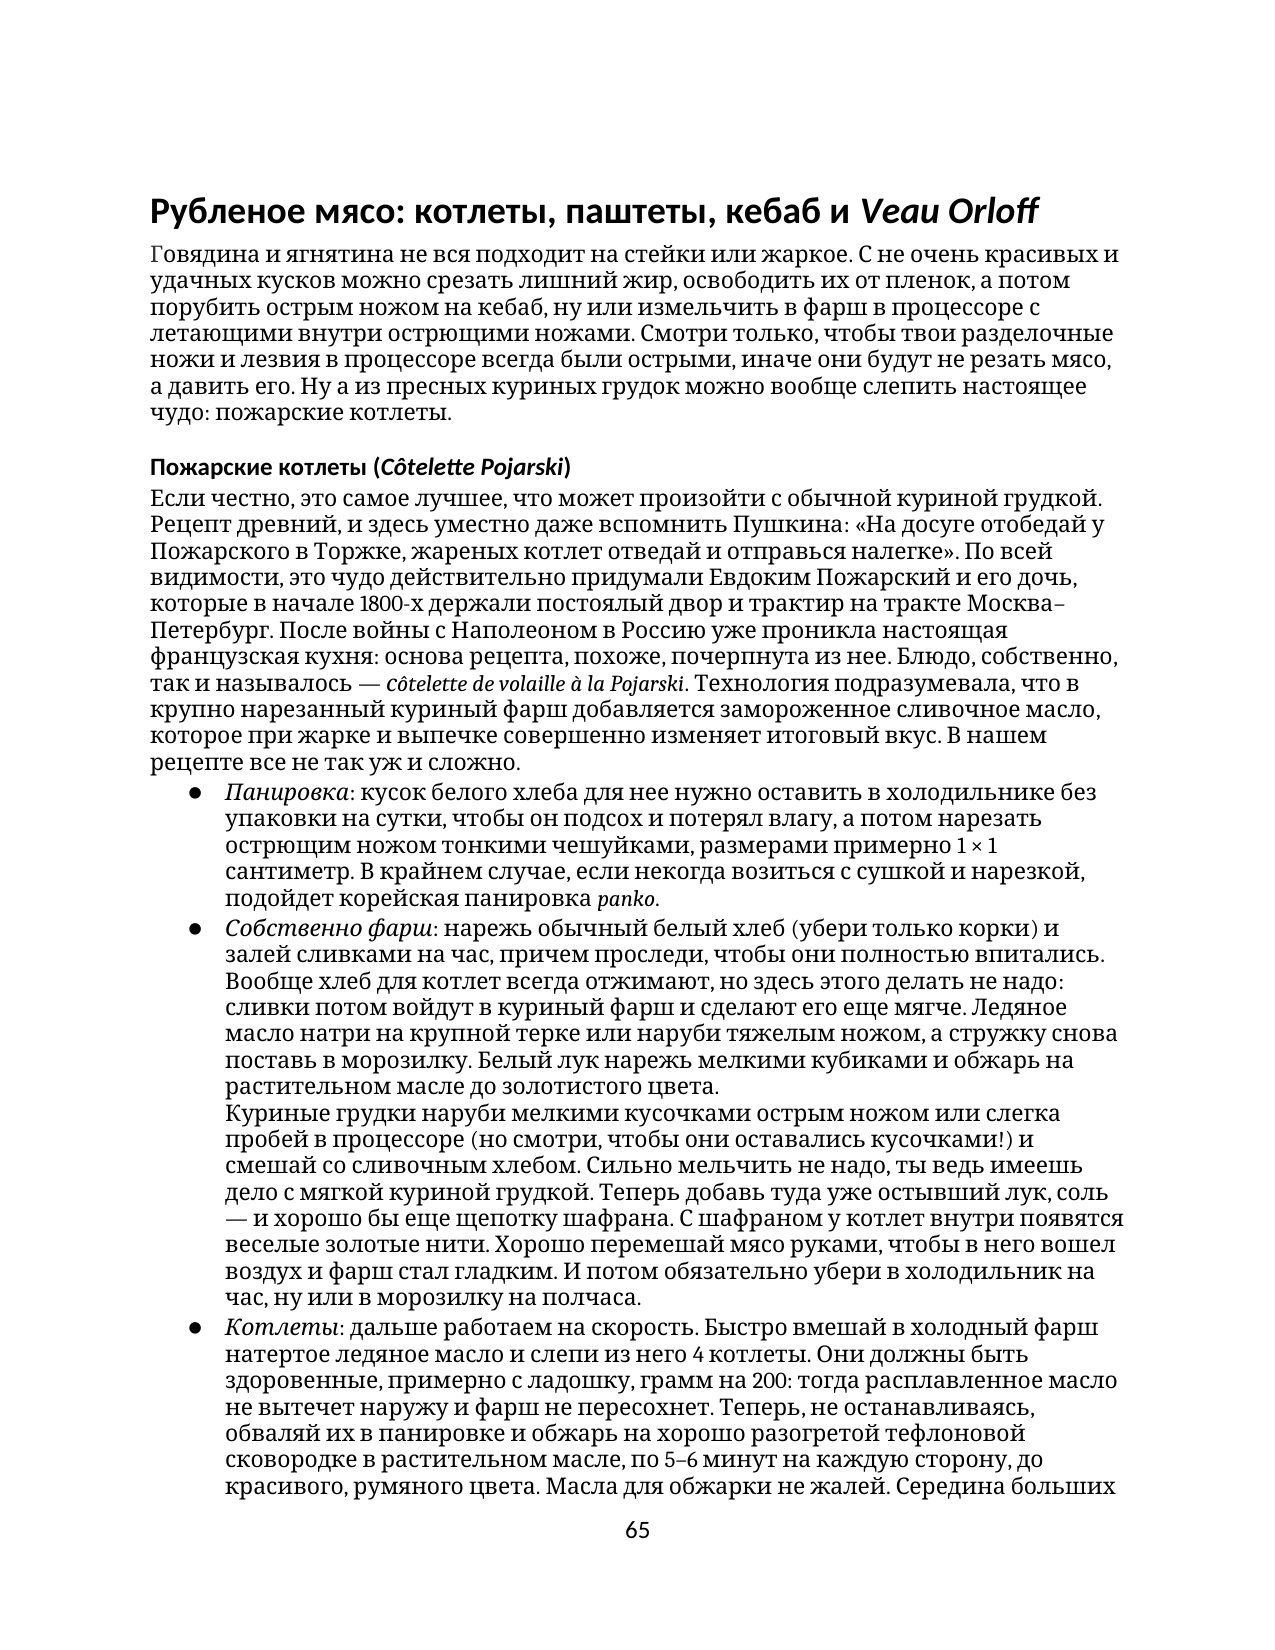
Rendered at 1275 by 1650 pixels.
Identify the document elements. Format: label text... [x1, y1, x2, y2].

text Если честно, это самое лучшее, что может произойти с обычной куриной грудкой. Рецепт древний, и здесь уместно даже вспомнить Пушкина: «На досуге отобедай у Пожарского в Торжке, жареных котлет отведай и отправься налегке». По всей видимости, это чудо действительно придумали Евдоким Пожарский и его дочь, которые в начале 1800-х держали постоялый двор и трактир на тракте Москва–Петербург. После войны с Наполеоном в Россию уже проникла настоящая французская кухня: основа рецепта, похоже, почерпнута из нее. Блюдо, собственно, так и называлось — сôtelette de volaille à la Pojarski. Технология подразумевала, что в крупно нарезанный куриный фарш добавляется замороженное сливочное масло, которое при жарке и выпечке совершенно изменяет итоговый вкус. В нашем рецепте все не так уж и сложно. [150, 486, 1125, 776]
list Собственно фарш: нарежь обычный белый хлеб (убери только корки) и залей сливками на час, причем проследи, чтобы они полностью впитались. Вообще хлеб для котлет всегда отжимают, но здесь этого делать не надо: сливки потом войдут в куриный фарш и сделают его еще мягче. Ледяное масло натри на крупной терке или наруби тяжелым ножом, а стружку снова поставь в морозилку. Белый лук нарежь мелкими кубиками и обжарь на растительном масле до золотистого цвета. [187, 912, 1125, 1100]
subtitle Пожарские котлеты (Côtelette Pojarski) [150, 451, 1125, 482]
text Говядина и ягнятина не вся подходит на стейки или жаркое. С не очень красивых и удачных кусков можно срезать лишний жир, освободить их от пленок, а потом порубить острым ножом на кебаб, ну или измельчить в фарш в процессоре с летающими внутри острющими ножами. Смотри только, чтобы твои разделочные ножи и лезвия в процессоре всегда были острыми, иначе они будут не резать мясо, а давить его. Ну а из пресных куриных грудок можно вообще слепить настоящее чудо: пожарские котлеты. [150, 242, 1125, 426]
list Панировка: кусок белого хлеба для нее нужно оставить в холодильнике без упаковки на сутки, чтобы он подсох и потерял влагу, а потом нарезать острющим ножом тонкими чешуйками, размерами примерно 1 × 1 сантиметр. В крайнем случае, если некогда возиться с сушкой и нарезкой, подойдет корейская панировка panko. [187, 776, 1125, 912]
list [187, 1311, 1125, 1500]
subtitle Рубленое мясо: котлеты, паштеты, кебаб и Veau Orloff [150, 187, 1125, 233]
text Куриные грудки наруби мелкими кусочками острым ножом или слегка пробей в процессоре (но смотри, чтобы они оставались кусочками!) и смешай со сливочным хлебом. Сильно мельчить не надо, ты ведь имеешь дело с мягкой куриной грудкой. Теперь добавь туда уже остывший лук, соль — и хорошо бы еще щепотку шафрана. С шафраном у котлет внутри появятся веселые золотые нити. Хорошо перемешай мясо руками, чтобы в него вошел воздух и фарш стал гладким. И потом обязательно убери в холодильник на час, ну или в морозилку на полчаса. [225, 1100, 1125, 1311]
